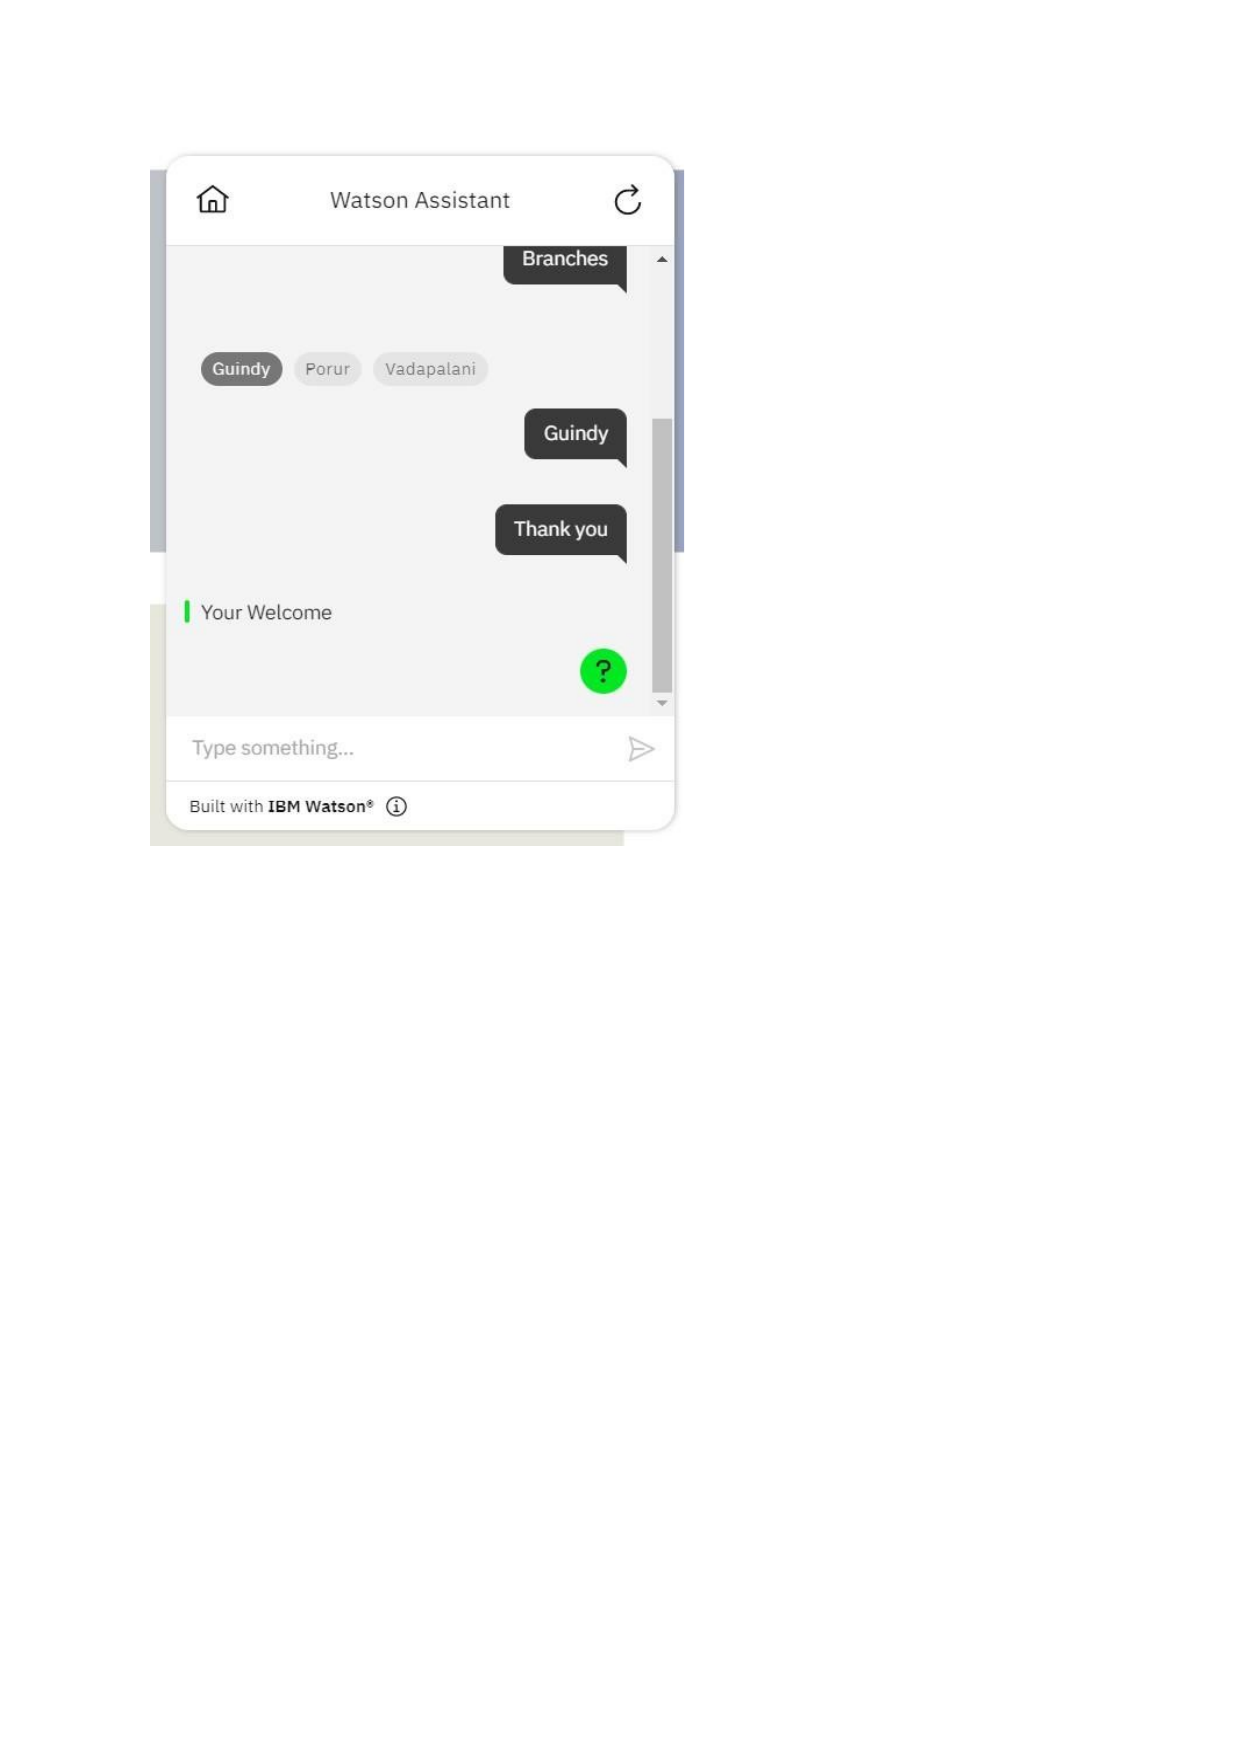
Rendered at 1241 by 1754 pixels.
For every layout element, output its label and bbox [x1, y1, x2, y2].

picture [150, 147, 685, 846]
